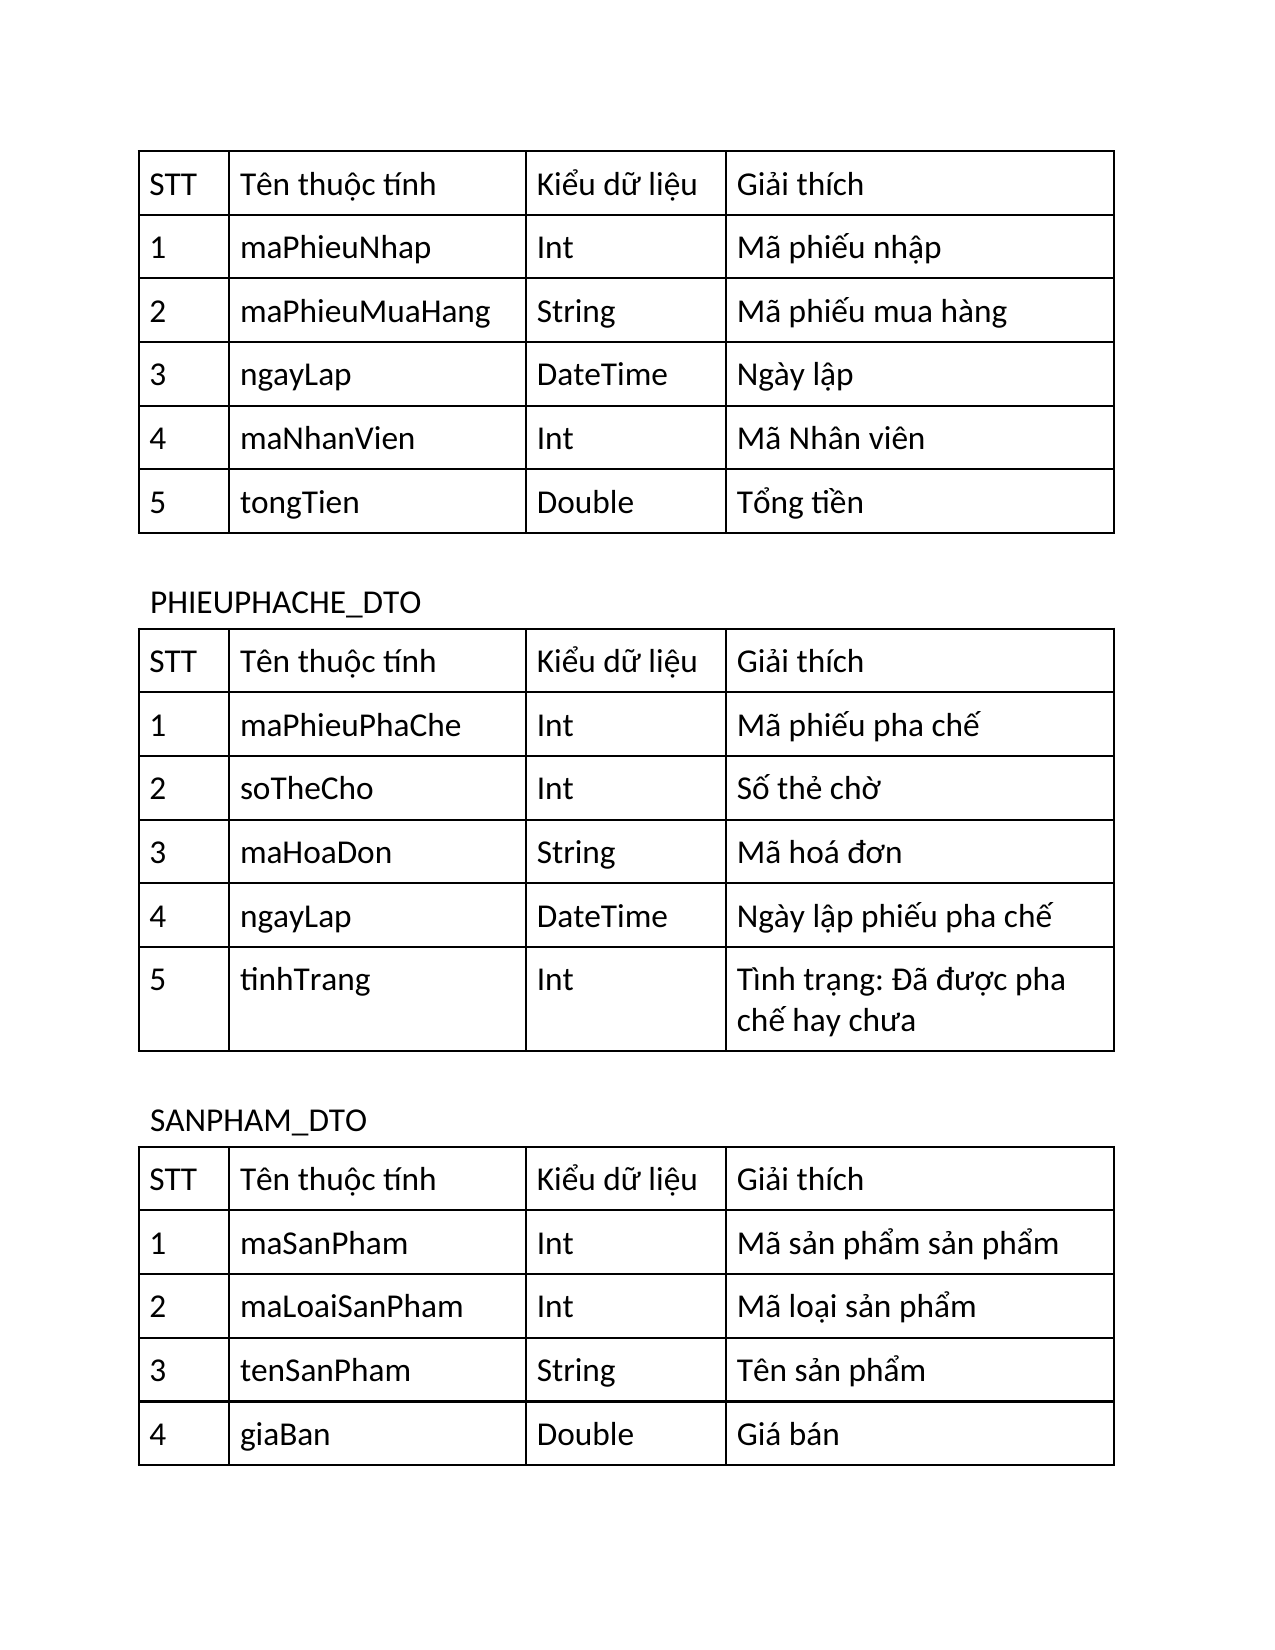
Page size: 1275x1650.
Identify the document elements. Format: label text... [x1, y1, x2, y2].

table_cell Mã phiếu mua hàng [727, 279, 1113, 341]
table_cell maHoaDon [230, 821, 525, 882]
table_cell soTheCho [230, 757, 525, 818]
table_header STT [140, 152, 228, 214]
table_cell Ngày lập phiếu pha chế [727, 884, 1113, 946]
table_cell 4 [140, 884, 228, 946]
table_cell Double [527, 470, 725, 532]
table_header Tên thuộc tính [230, 1148, 525, 1209]
table_header Tên thuộc tính [230, 630, 525, 691]
table_cell Mã loại sản phẩm [727, 1275, 1113, 1337]
table_cell Mã Nhân viên [727, 407, 1113, 468]
table_cell Mã phiếu pha chế [727, 693, 1113, 755]
table_cell Số thẻ chờ [727, 757, 1113, 818]
table_cell Ngày lập [727, 343, 1113, 404]
table_cell String [527, 279, 725, 341]
table_cell maPhieuNhap [230, 216, 525, 277]
table_cell maLoaiSanPham [230, 1275, 525, 1337]
table_cell Int [527, 216, 725, 277]
table_header Giải thích [727, 1148, 1113, 1209]
table_header Tên thuộc tính [230, 152, 525, 214]
table_cell 1 [140, 693, 228, 755]
table_cell Mã sản phẩm sản phẩm [727, 1211, 1113, 1273]
table_cell Int [527, 1275, 725, 1337]
table_cell 5 [140, 470, 228, 532]
table_cell Int [527, 757, 725, 818]
table_cell tinhTrang [230, 948, 525, 1050]
table_cell DateTime [527, 343, 725, 404]
table_cell 3 [140, 1339, 228, 1400]
table_cell Tình trạng: Đã được pha chế hay chưa [727, 948, 1113, 1050]
table_header Kiểu dữ liệu [527, 152, 725, 214]
table_cell String [527, 1339, 725, 1400]
table_cell tongTien [230, 470, 525, 532]
table_header STT [140, 1148, 228, 1209]
table_cell Int [527, 948, 725, 1050]
table_cell 5 [140, 948, 228, 1050]
table_cell 3 [140, 821, 228, 882]
table_cell Mã hoá đơn [727, 821, 1113, 882]
table_header STT [140, 630, 228, 691]
table_cell Tổng tiền [727, 470, 1113, 532]
table_cell Int [527, 693, 725, 755]
table_cell ngayLap [230, 884, 525, 946]
text PHIEUPHACHE_DTO [150, 581, 1125, 621]
table_cell Giá bán [727, 1403, 1113, 1464]
table_header Kiểu dữ liệu [527, 630, 725, 691]
table_cell Int [527, 407, 725, 468]
table_cell Int [527, 1211, 725, 1273]
text SANPHAM_DTO [150, 1099, 1125, 1140]
table_header Giải thích [727, 630, 1113, 691]
table_cell Tên sản phẩm [727, 1339, 1113, 1400]
table_cell 1 [140, 216, 228, 277]
table_cell 1 [140, 1211, 228, 1273]
table_cell DateTime [527, 884, 725, 946]
table_cell Double [527, 1403, 725, 1464]
table_cell maNhanVien [230, 407, 525, 468]
table_cell 4 [140, 407, 228, 468]
table_cell ngayLap [230, 343, 525, 404]
table_cell 2 [140, 1275, 228, 1337]
table_cell maPhieuMuaHang [230, 279, 525, 341]
table_cell 2 [140, 279, 228, 341]
table_cell giaBan [230, 1403, 525, 1464]
table_cell maPhieuPhaChe [230, 693, 525, 755]
table_cell maSanPham [230, 1211, 525, 1273]
table_cell 3 [140, 343, 228, 404]
table_cell 2 [140, 757, 228, 818]
table_header Giải thích [727, 152, 1113, 214]
table_cell 4 [140, 1403, 228, 1464]
table_cell String [527, 821, 725, 882]
table_cell Mã phiếu nhập [727, 216, 1113, 277]
table_header Kiểu dữ liệu [527, 1148, 725, 1209]
table_cell tenSanPham [230, 1339, 525, 1400]
